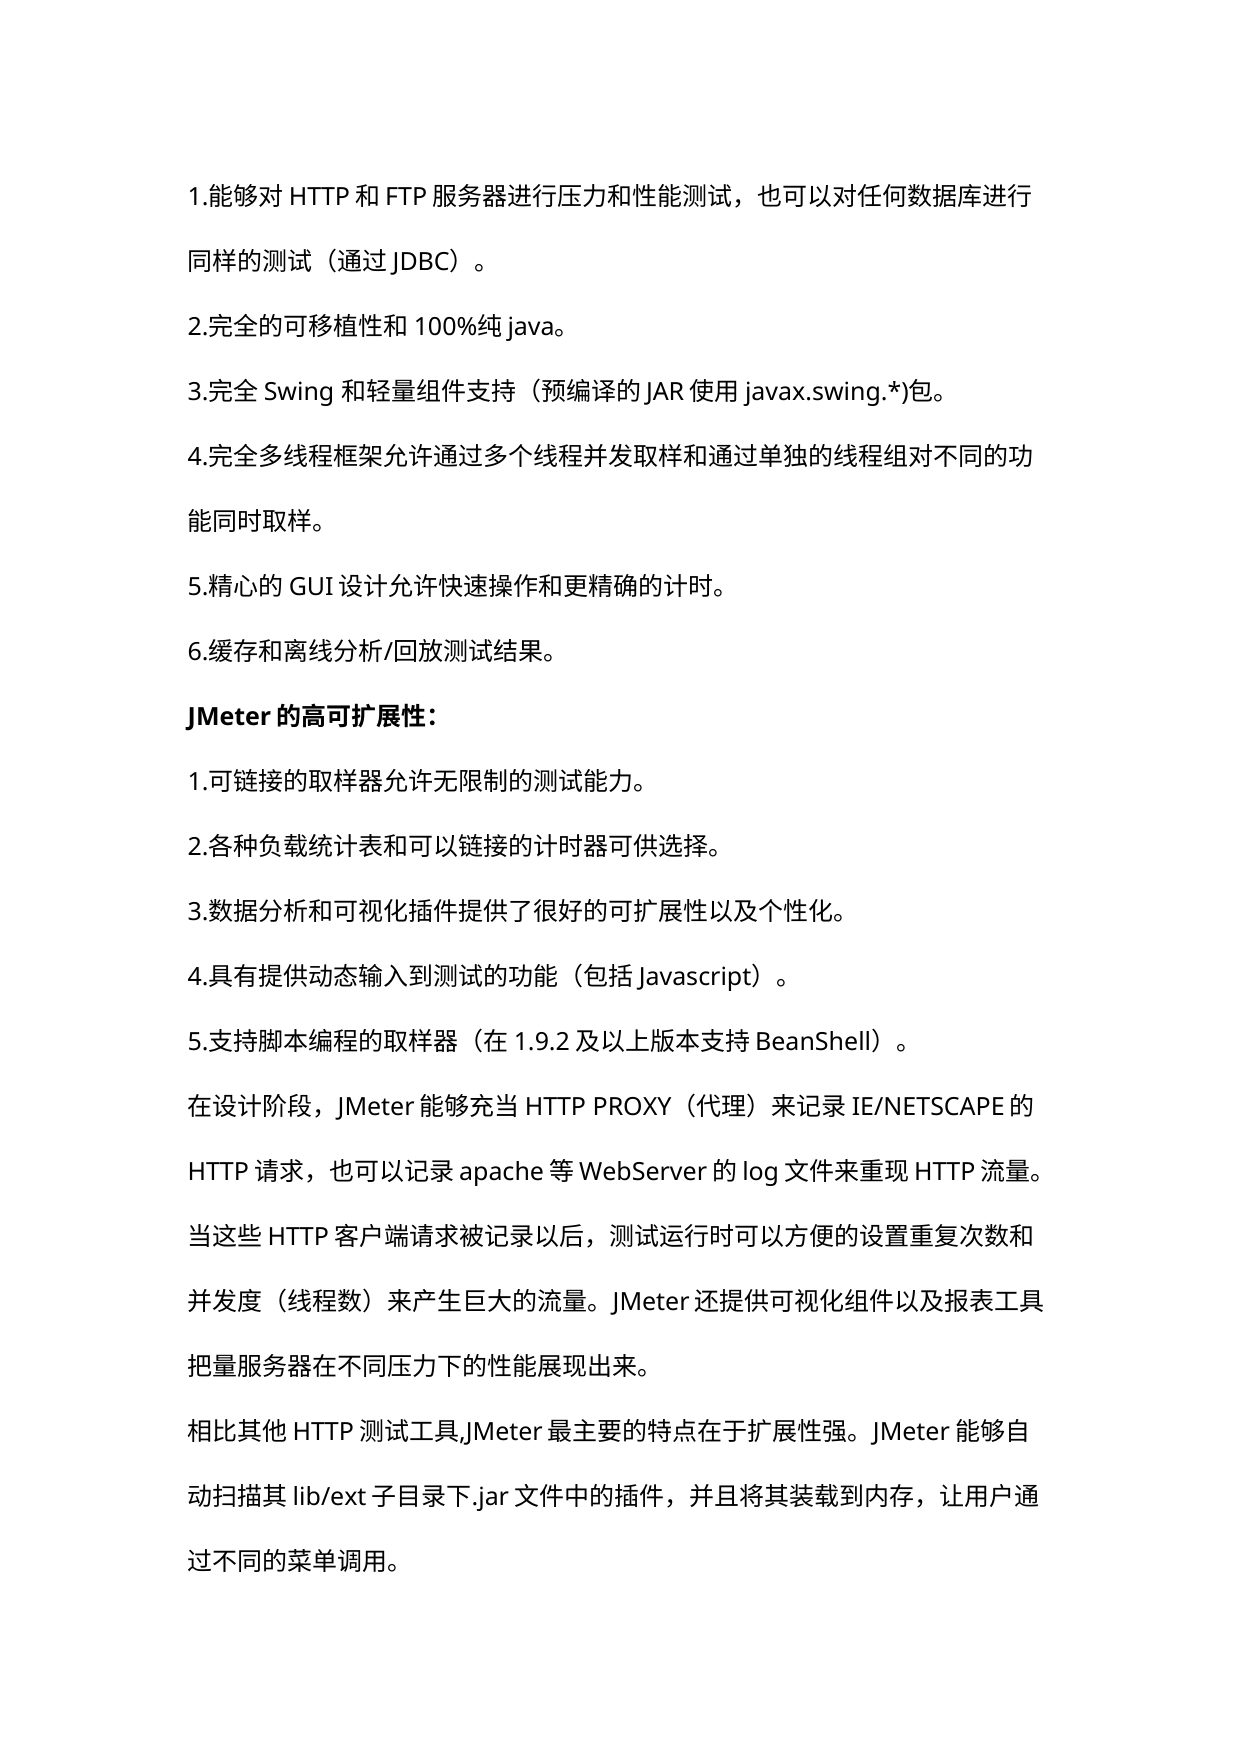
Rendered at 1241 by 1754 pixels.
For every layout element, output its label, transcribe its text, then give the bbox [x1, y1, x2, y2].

text 2.完全的可移植性和100%纯java。 [187, 292, 1053, 357]
text 1.可链接的取样器允许无限制的测试能力。 [187, 747, 1053, 812]
text 相比其他HTTP测试工具,JMeter最主要的特点在于扩展性强。JMeter能够自动扫描其lib/ext子目录下.jar文件中的插件，并且将其装载到内存，让用户通过不同的菜单调用。 [187, 1397, 1053, 1592]
text 3.数据分析和可视化插件提供了很好的可扩展性以及个性化。 [187, 877, 1053, 942]
text 5.精心的GUI设计允许快速操作和更精确的计时。 [187, 552, 1053, 617]
text 4.完全多线程框架允许通过多个线程并发取样和通过单独的线程组对不同的功能同时取样。 [187, 422, 1053, 552]
text 4.具有提供动态输入到测试的功能（包括Javascript）。 [187, 942, 1053, 1007]
text 6.缓存和离线分析/回放测试结果。 [187, 617, 1053, 682]
text 在设计阶段，JMeter能够充当HTTP PROXY（代理）来记录IE/NETSCAPE的HTTP请求，也可以记录apache等WebServer的log文件来重现HTTP流量。当这些HTTP客户端请求被记录以后，测试运行时可以方便的设置重复次数和并发度（线程数）来产生巨大的流量。JMeter还提供可视化组件以及报表工具把量服务器在不同压力下的性能展现出来。 [187, 1072, 1053, 1397]
text 5.支持脚本编程的取样器（在1.9.2及以上版本支持BeanShell）。 [187, 1007, 1053, 1072]
text 1.能够对HTTP和FTP服务器进行压力和性能测试，也可以对任何数据库进行同样的测试（通过JDBC）。 [187, 162, 1053, 292]
text JMeter的高可扩展性： [187, 682, 1053, 747]
text 3.完全Swing 和轻量组件支持（预编译的JAR使用 javax.swing.*)包。 [187, 357, 1053, 422]
text 2.各种负载统计表和可以链接的计时器可供选择。 [187, 812, 1053, 877]
